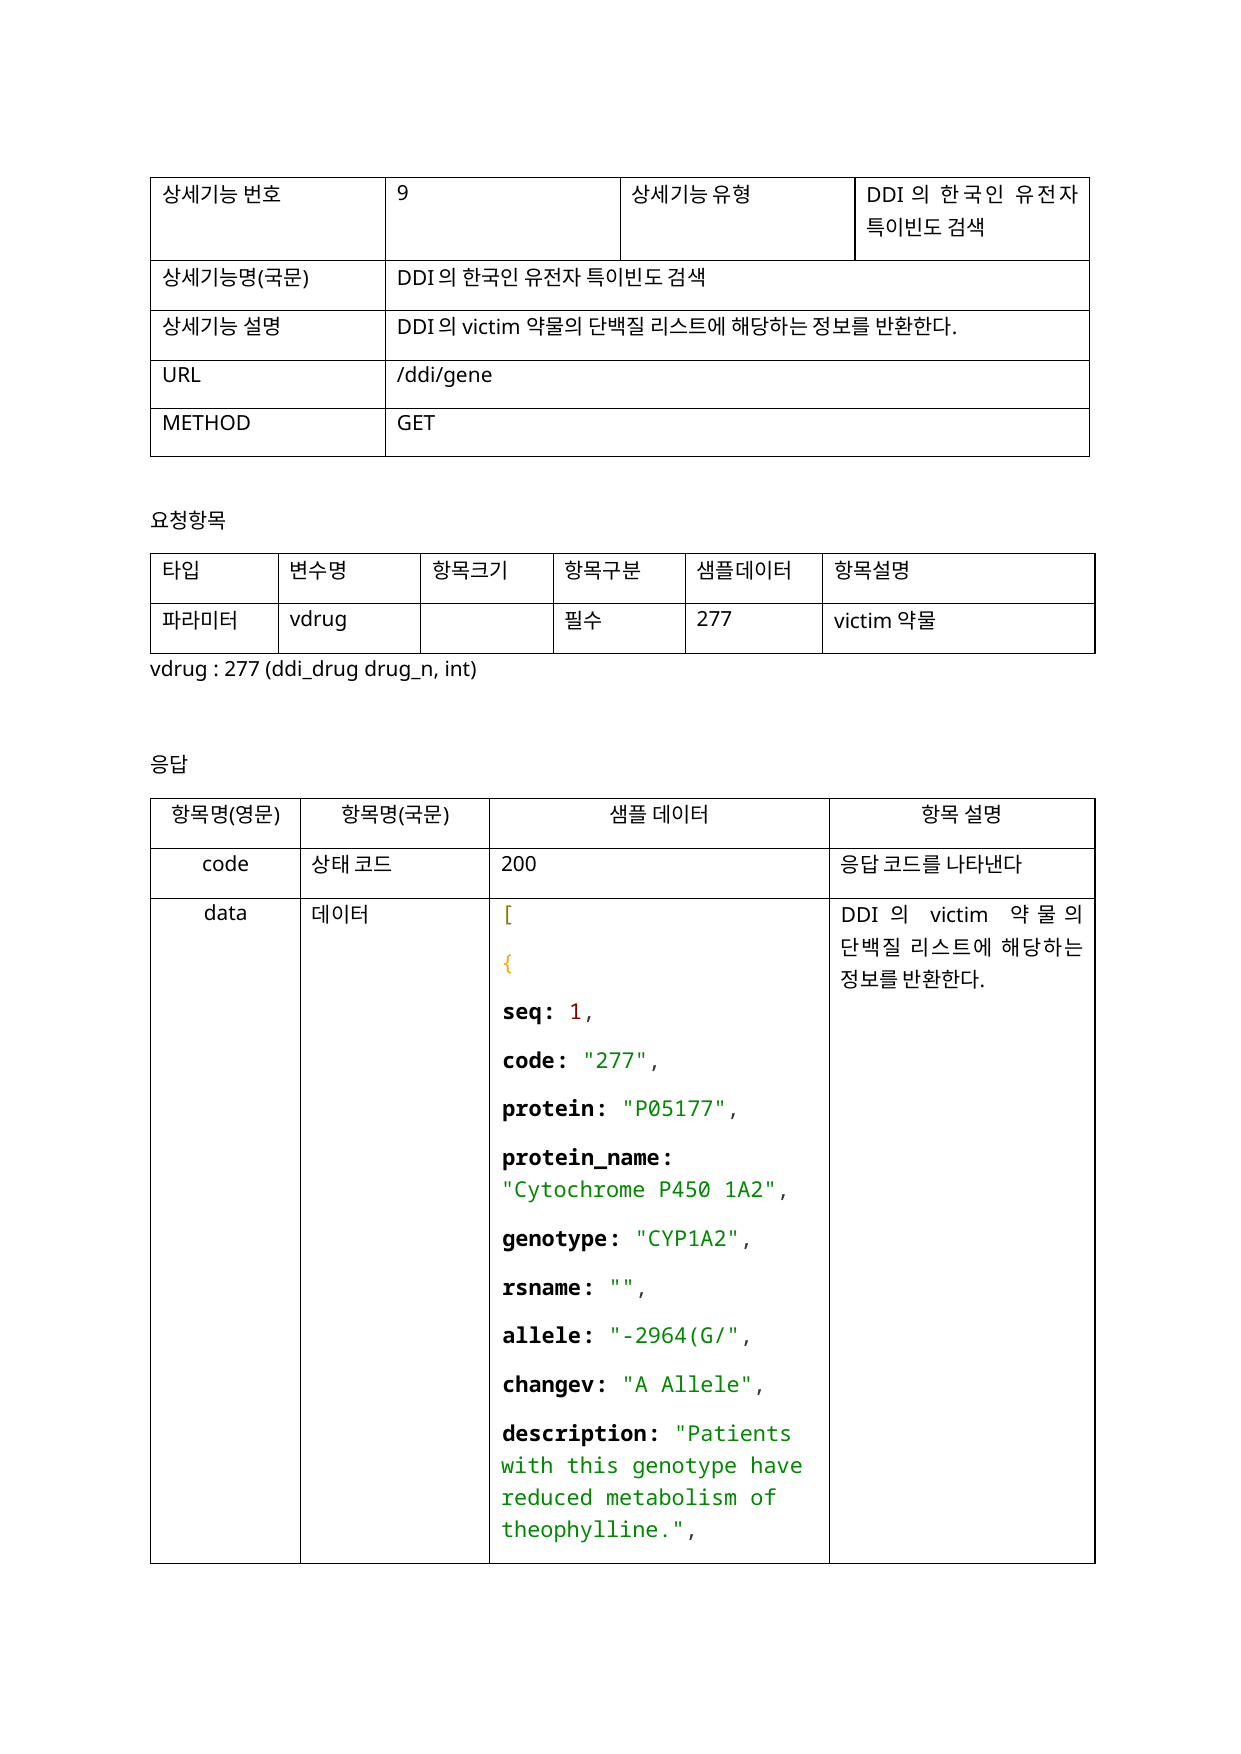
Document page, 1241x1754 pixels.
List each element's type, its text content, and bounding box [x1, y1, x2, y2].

table_cell 상세기능 설명 [151, 311, 385, 359]
table_header 항목 설명 [830, 799, 1094, 848]
table_cell METHOD [151, 409, 385, 456]
table_cell code [151, 849, 300, 897]
table_cell /ddi/gene [386, 361, 1089, 407]
table_header 상세기능 유형 [621, 178, 854, 260]
table_header 샘플 데이터 [490, 799, 829, 848]
table_cell URL [151, 361, 385, 407]
table_cell data [151, 899, 300, 1563]
table_cell victim 약물 [823, 604, 1094, 653]
text vdrug : 277 (ddi_drug drug_n, int) [150, 654, 1090, 682]
table_cell 상세기능명(국문) [151, 261, 385, 309]
table_cell 파라미터 [151, 604, 278, 653]
table_header 변수명 [279, 554, 420, 603]
table_header 항목크기 [421, 554, 553, 603]
table_header 샘플데이터 [686, 554, 822, 603]
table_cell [830, 899, 1094, 1563]
table_cell [421, 604, 553, 653]
table_header DDI의 한국인 유전자 특이빈도 검색 [856, 178, 1089, 260]
table_header 항목구분 [554, 554, 685, 603]
table_cell GET [386, 409, 1089, 456]
table_cell 상태 코드 [301, 849, 489, 897]
text 응답 [150, 748, 1090, 779]
table_cell 필수 [554, 604, 685, 653]
table_header 항목설명 [823, 554, 1094, 603]
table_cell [490, 899, 829, 1563]
table_cell DDI의 victim 약물의 단백질 리스트에 해당하는 정보를 반환한다. [386, 311, 1089, 359]
table_header 항목명(국문) [301, 799, 489, 848]
table_header 타입 [151, 554, 278, 603]
table_header 9 [386, 178, 620, 260]
table_cell 277 [686, 604, 822, 653]
table_cell 응답 코드를 나타낸다 [830, 849, 1094, 897]
table_cell vdrug [279, 604, 420, 653]
table_cell 200 [490, 849, 829, 897]
table_header 항목명(영문) [151, 799, 300, 848]
table_cell 데이터 [301, 899, 489, 1563]
text 요청항목 [150, 504, 1090, 534]
table_header 상세기능 번호 [151, 178, 385, 260]
table_cell DDI의 한국인 유전자 특이빈도 검색 [386, 261, 1089, 309]
